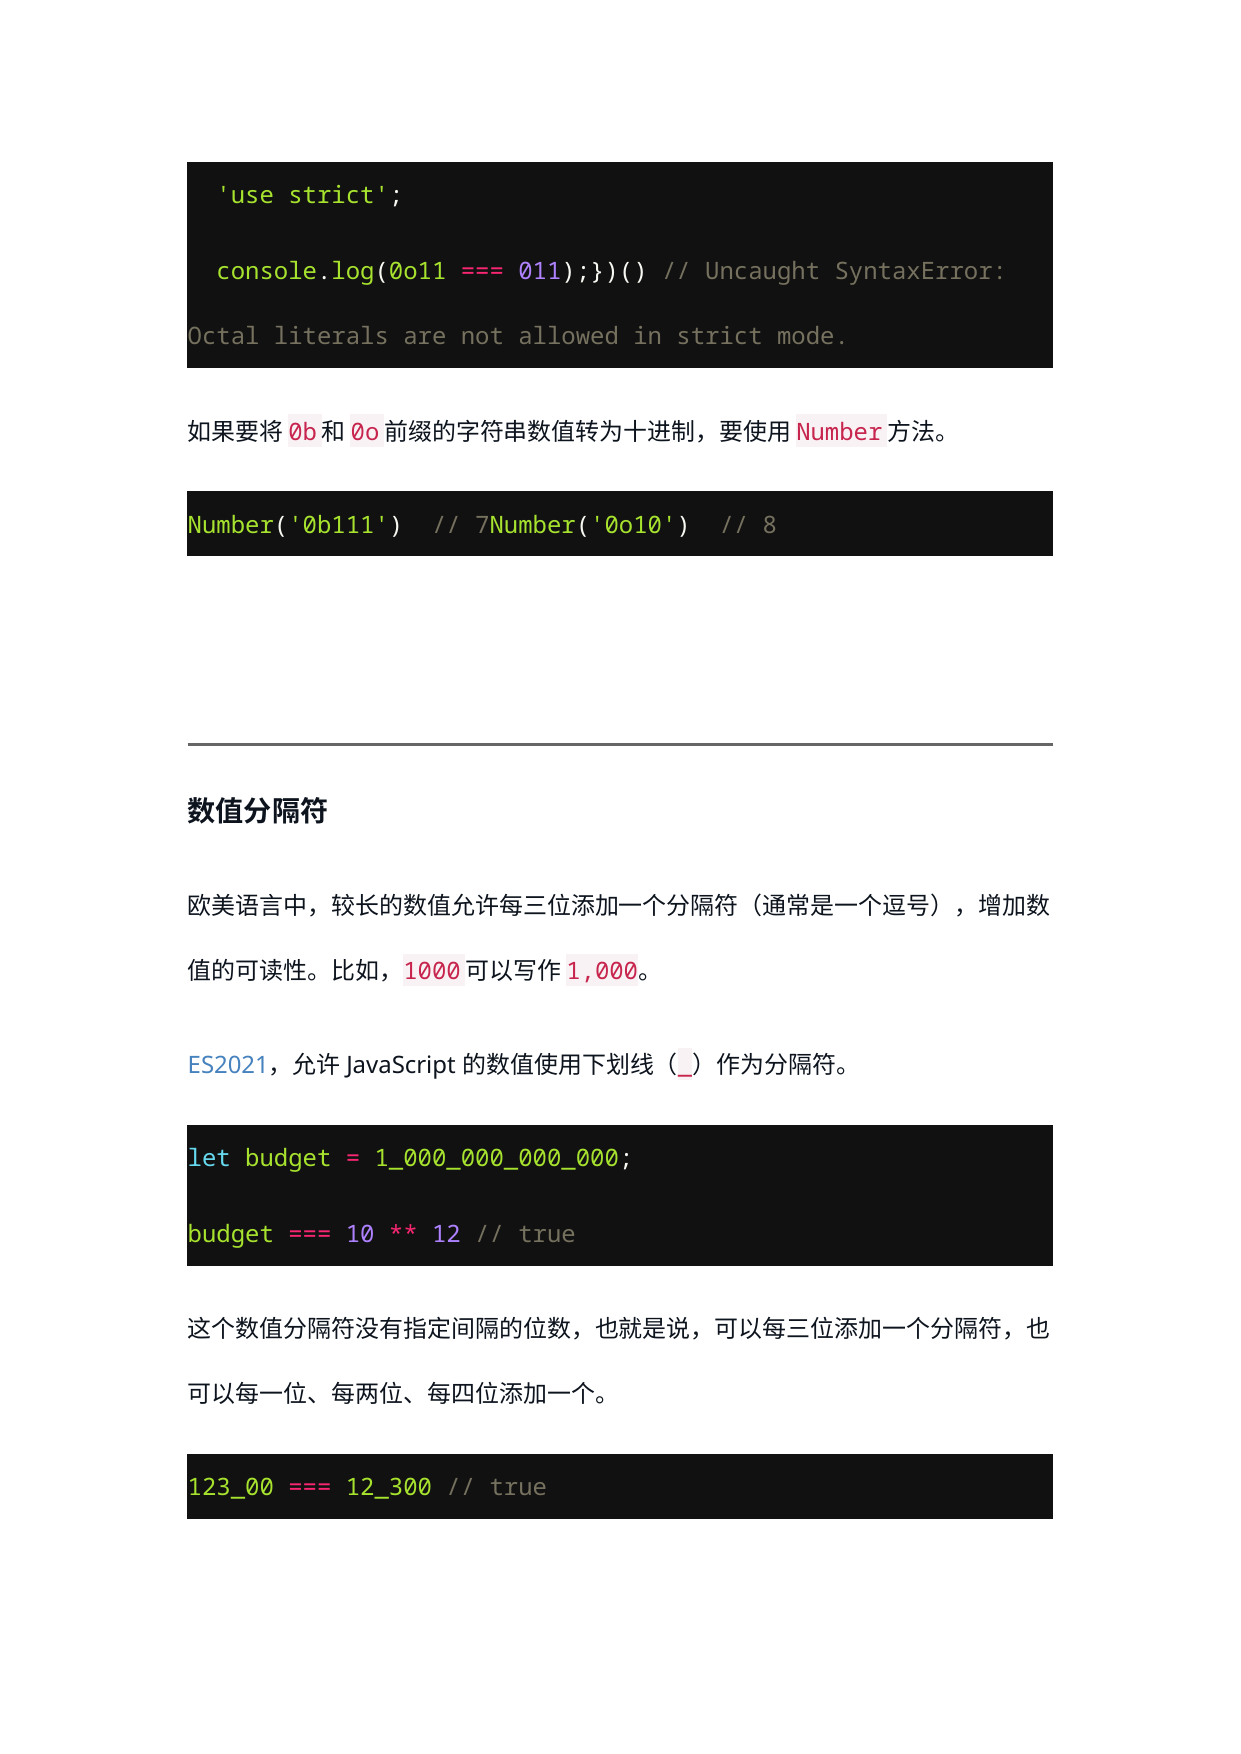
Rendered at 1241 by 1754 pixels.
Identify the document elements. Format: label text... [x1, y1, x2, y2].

text 这个数值分隔符没有指定间隔的位数，也就是说，可以每三位添加一个分隔符，也可以每一位、每两位、每四位添加一个。 [187, 1295, 1053, 1425]
text ES2021，允许 JavaScript 的数值使用下划线（_）作为分隔符。 [187, 1031, 1053, 1096]
text budget === 10 ** 12 // true [187, 1201, 1053, 1266]
text 欧美语言中，较长的数值允许每三位添加一个分隔符（通常是一个逗号），增加数值的可读性。比如，1000可以写作1,000。 [187, 871, 1053, 1001]
text 123_00 === 12_300 // true [187, 1454, 1053, 1519]
text 'use strict'; [187, 162, 1053, 227]
text 如果要将0b和0o前缀的字符串数值转为十进制，要使用Number方法。 [187, 397, 1053, 462]
text Number('0b111') // 7Number('0o10') // 8 [187, 491, 1053, 556]
text console.log(0o11 === 011);})() // Uncaught SyntaxError: Octal literals are not allowed in strict mode. [187, 238, 1053, 368]
subtitle 数值分隔符 [187, 744, 1053, 842]
text let budget = 1_000_000_000_000; [187, 1125, 1053, 1190]
